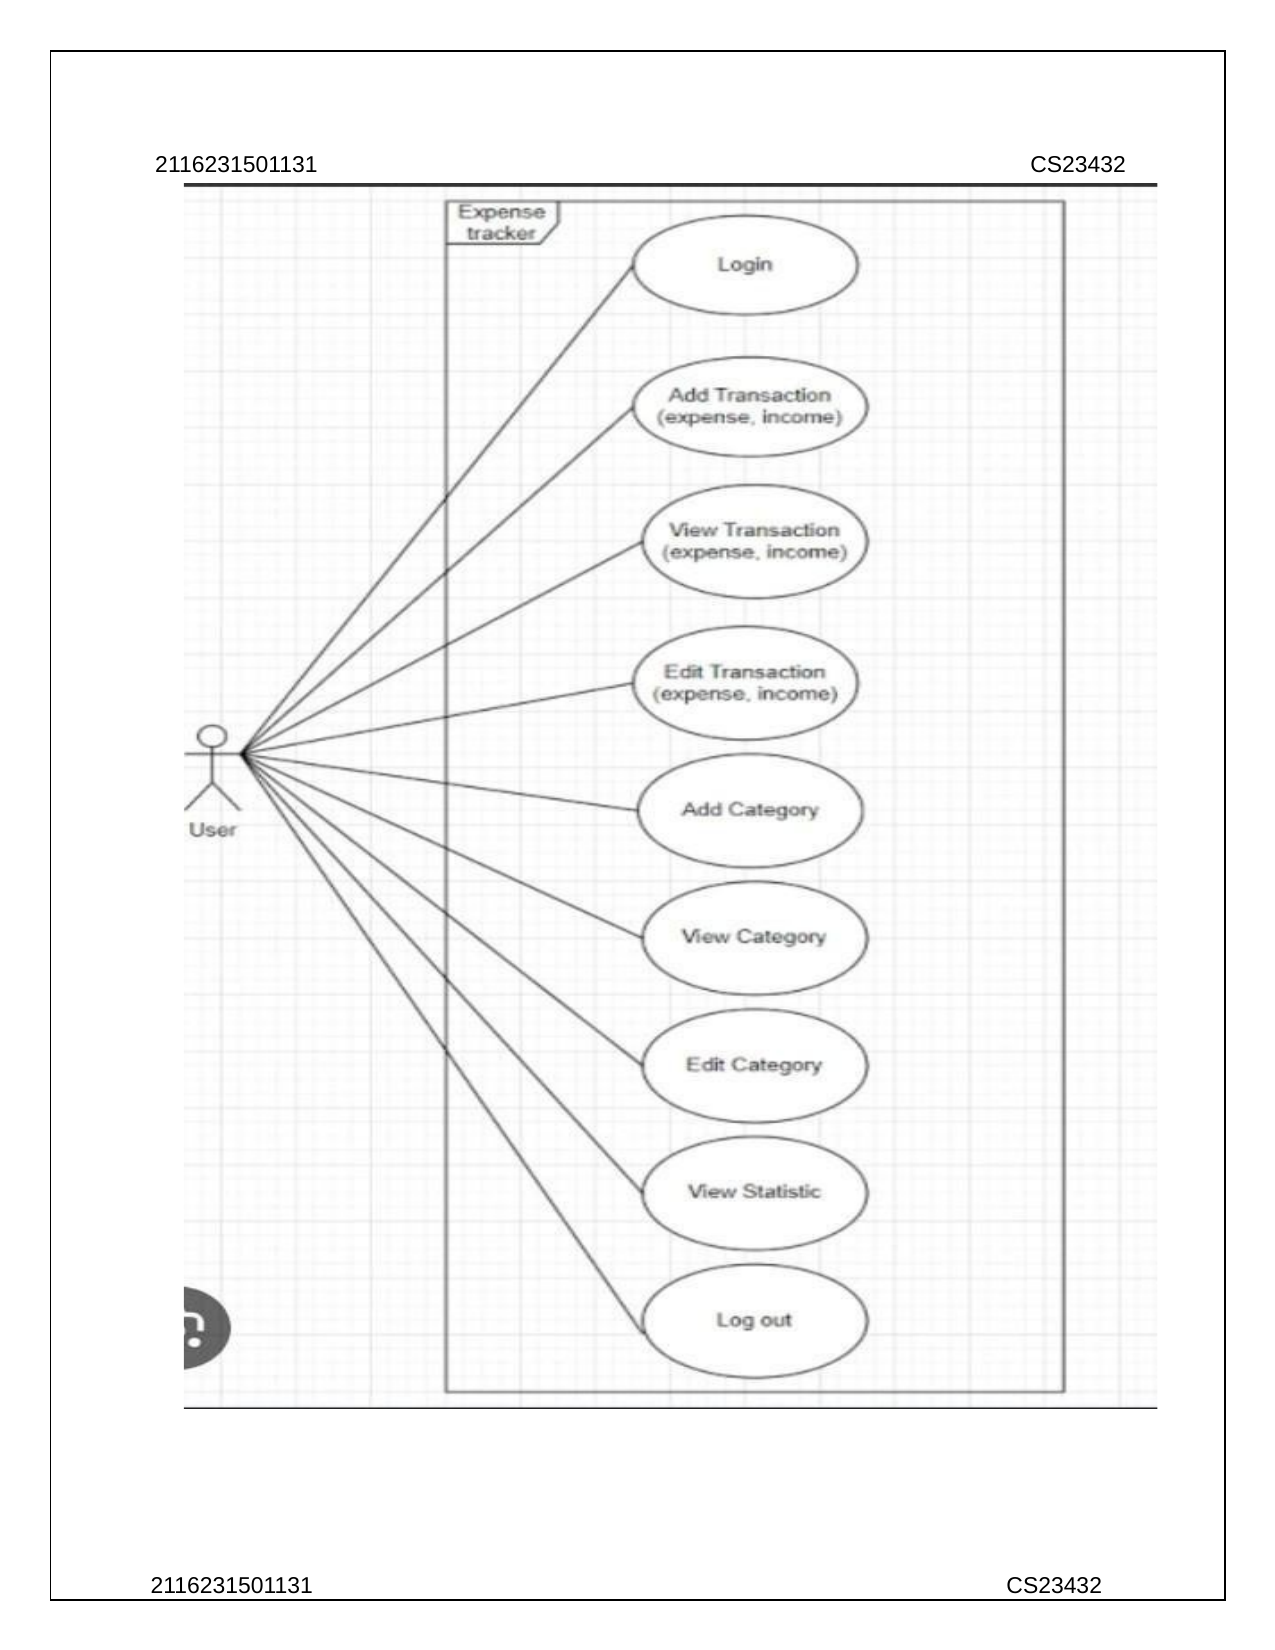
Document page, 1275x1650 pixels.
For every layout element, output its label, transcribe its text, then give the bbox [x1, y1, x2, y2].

picture [183, 183, 1158, 1409]
text 2116231501131 CS23432 [149, 151, 1166, 177]
